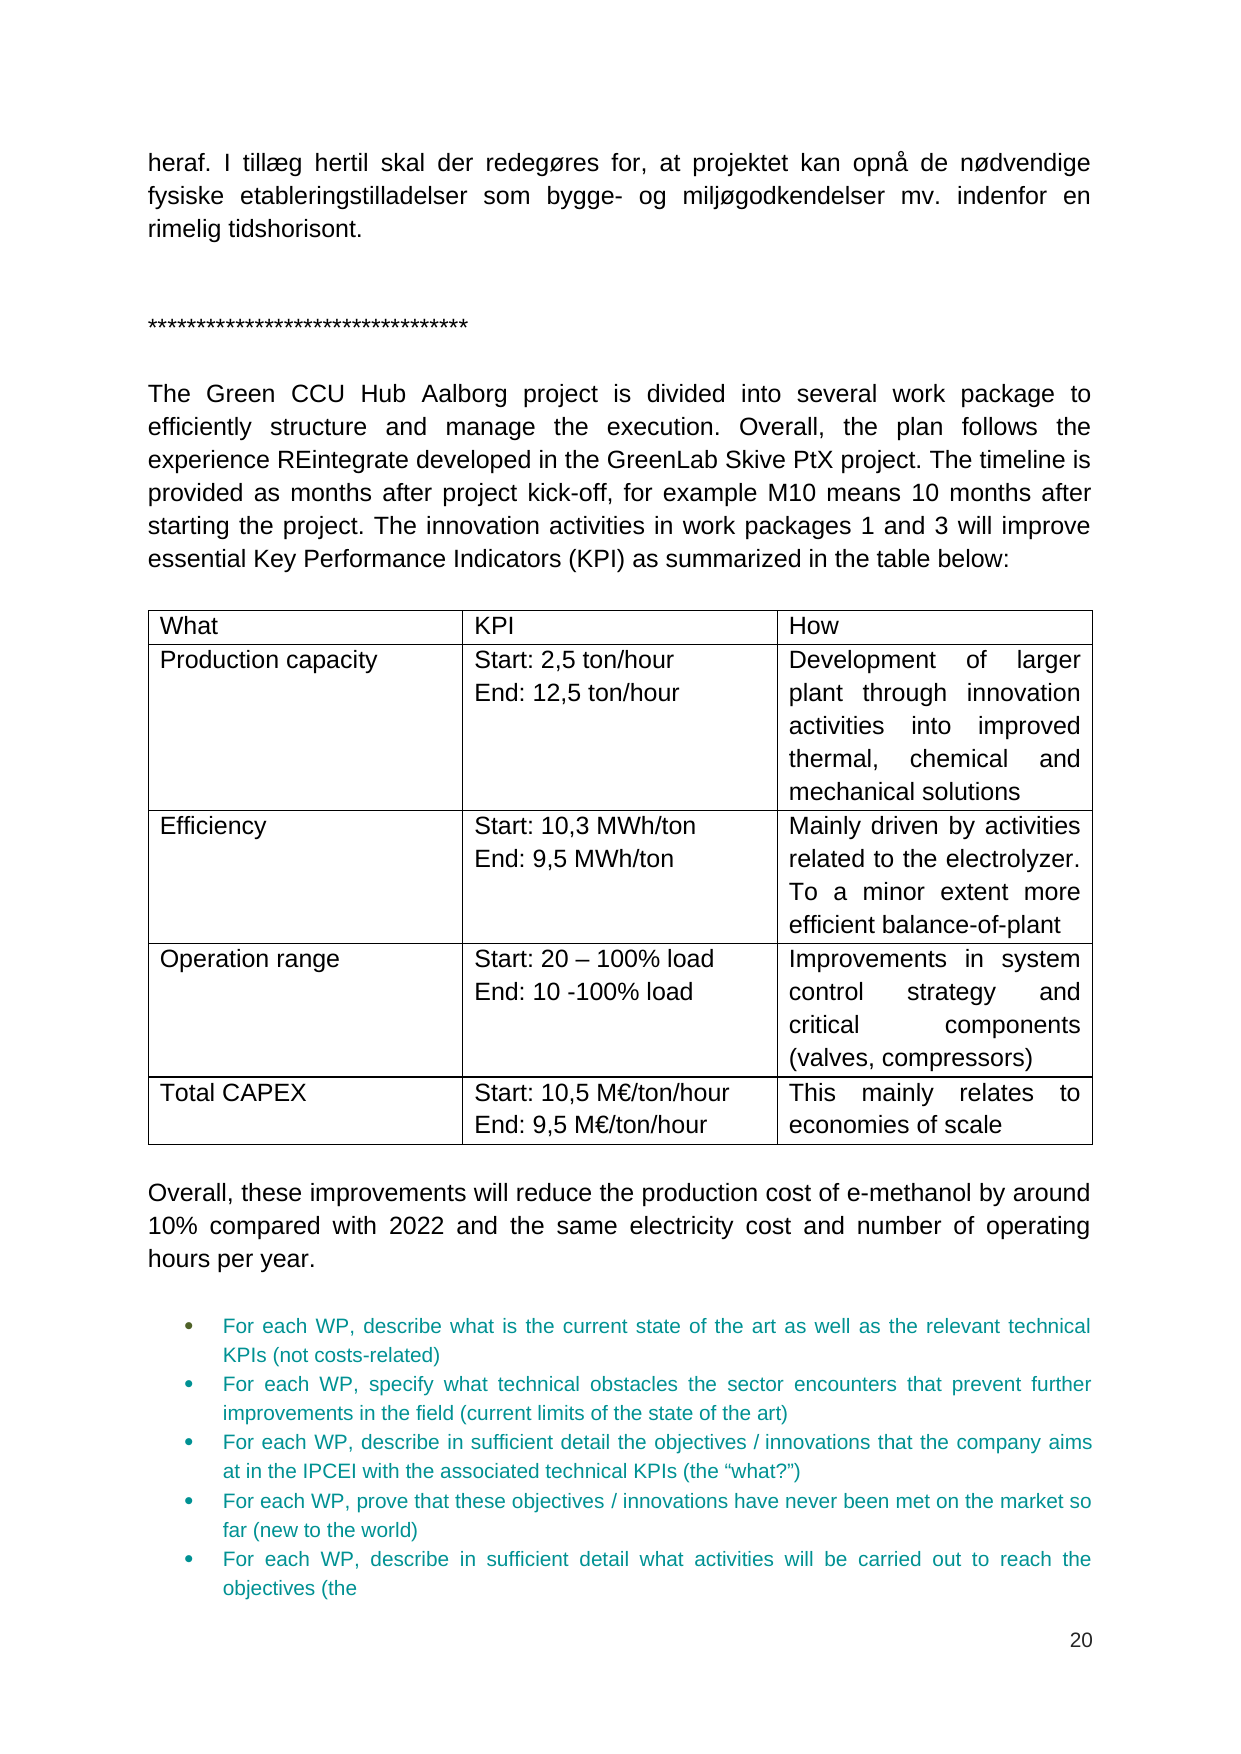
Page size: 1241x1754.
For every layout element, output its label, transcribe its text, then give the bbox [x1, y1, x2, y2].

table_cell Improvements in system control strategy and critical components (valves, compressors) [778, 944, 1092, 1076]
text Overall, these improvements will reduce the production cost of e-methanol by around 10% compared with 2022 and the same electricity cost and number of operating hours per year. [148, 1178, 1093, 1272]
text ********************************* [148, 313, 1093, 342]
table_header What [149, 611, 462, 644]
list For each WP, describe in sufficient detail the objectives / innovations that the company aims at in the IPCEI with the associated technical KPIs (the “what?”) [185, 1426, 1093, 1485]
table_cell Production capacity [149, 645, 462, 810]
list For each WP, describe what is the current state of the art as well as the relevant technical KPIs (not costs-related) [185, 1310, 1093, 1368]
table_cell Operation range [149, 944, 462, 1076]
list For each WP, specify what technical obstacles the sector encounters that prevent further improvements in the field (current limits of the state of the art) [185, 1368, 1093, 1426]
table_cell Mainly driven by activities related to the electrolyzer. To a minor extent more efficient balance-of-plant [778, 811, 1092, 943]
table_cell Efficiency [149, 811, 462, 943]
list For each WP, prove that these objectives / innovations have never been met on the market so far (new to the world) [185, 1485, 1093, 1543]
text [148, 148, 1093, 242]
table_cell Total CAPEX [149, 1078, 462, 1143]
table_cell Development of larger plant through innovation activities into improved thermal, chemical and mechanical solutions [778, 645, 1092, 810]
table_cell Start: 10,5 M€/ton/hour End: 9,5 M€/ton/hour [463, 1078, 777, 1143]
table_cell Start: 20 – 100% load End: 10 -100% load [463, 944, 777, 1076]
table_cell Start: 10,3 MWh/ton End: 9,5 MWh/ton [463, 811, 777, 943]
table_header How [778, 611, 1092, 644]
text The Green CCU Hub Aalborg project is divided into several work package to efficiently structure and manage the execution. Overall, the plan follows the experience REintegrate developed in the GreenLab Skive PtX project. The timeline is provided as months after project kick-off, for example M10 means 10 months after starting the project. The innovation activities in work packages 1 and 3 will improve essential Key Performance Indicators (KPI) as summarized in the table below: [148, 379, 1093, 573]
table_cell This mainly relates to economies of scale [778, 1078, 1092, 1143]
table_cell Start: 2,5 ton/hour End: 12,5 ton/hour [463, 645, 777, 810]
list For each WP, describe in sufficient detail what activities will be carried out to reach the objectives (the [185, 1543, 1093, 1601]
table_header KPI [463, 611, 777, 644]
